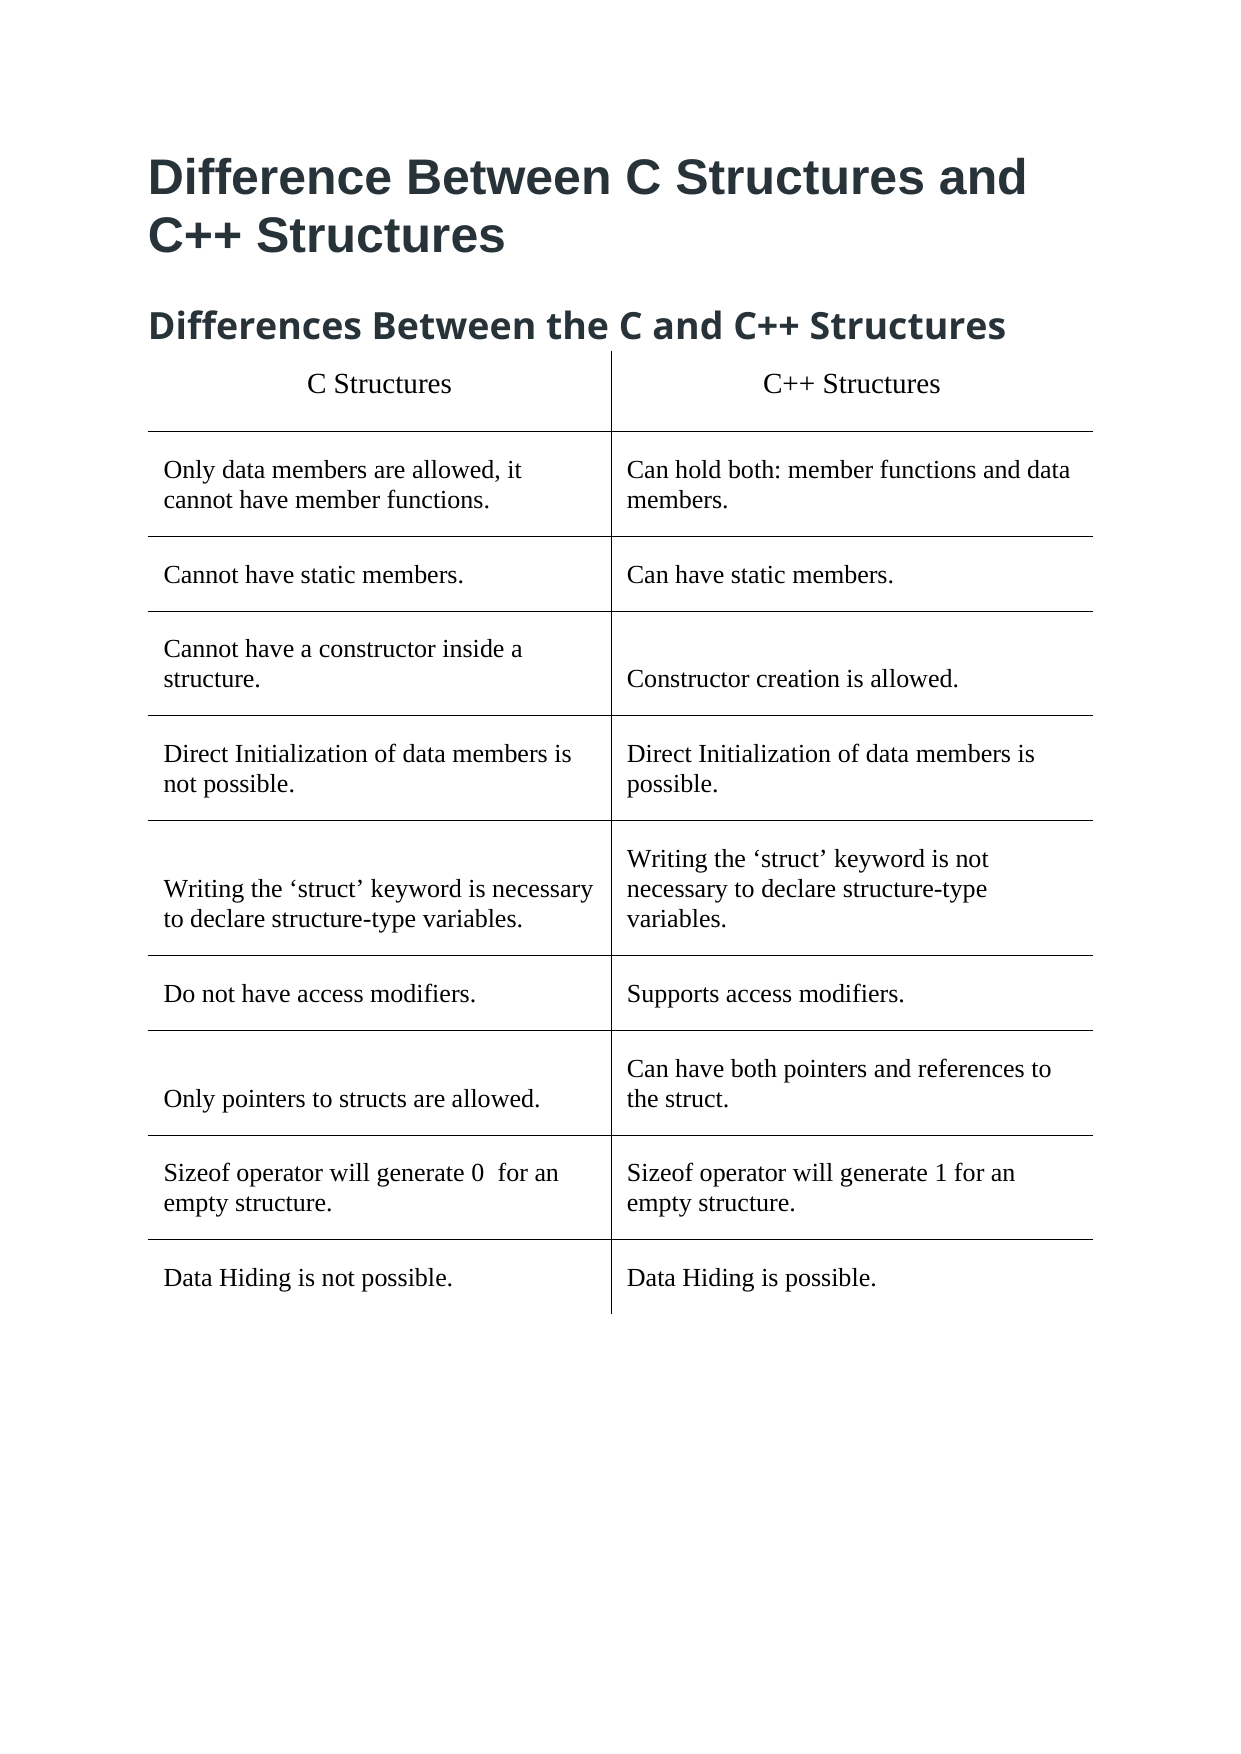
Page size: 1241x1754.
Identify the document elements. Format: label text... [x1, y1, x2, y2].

table_cell Direct Initialization of data members is possible. [612, 716, 1093, 820]
table_cell Cannot have static members. [148, 537, 611, 611]
text Differences Between the C and C++ Structures [148, 299, 1093, 351]
table_cell Data Hiding is possible. [612, 1240, 1093, 1314]
table_cell Sizeof operator will generate 0 for an empty structure. [148, 1136, 611, 1239]
table_cell Data Hiding is not possible. [148, 1240, 611, 1314]
table_cell Constructor creation is allowed. [612, 612, 1093, 715]
table_cell Sizeof operator will generate 1 for an empty structure. [612, 1136, 1093, 1239]
text Difference Between C Structures and C++ Structures [148, 148, 1093, 263]
table_cell Can have both pointers and references to the struct. [612, 1031, 1093, 1134]
table_cell Writing the ‘struct’ keyword is necessary to declare structure-type variables. [148, 821, 611, 955]
table_cell Can hold both: member functions and data members. [612, 432, 1093, 536]
table_header C Structures [148, 351, 611, 431]
table_cell Cannot have a constructor inside a structure. [148, 612, 611, 715]
table_cell Do not have access modifiers. [148, 956, 611, 1030]
table_cell Only pointers to structs are allowed. [148, 1031, 611, 1134]
table_cell Only data members are allowed, it cannot have member functions. [148, 432, 611, 536]
table_cell Writing the ‘struct’ keyword is not necessary to declare structure-type variables. [612, 821, 1093, 955]
table_cell Direct Initialization of data members is not possible. [148, 716, 611, 820]
table_header C++ Structures [612, 351, 1093, 431]
table_cell Supports access modifiers. [612, 956, 1093, 1030]
table_cell Can have static members. [612, 537, 1093, 611]
